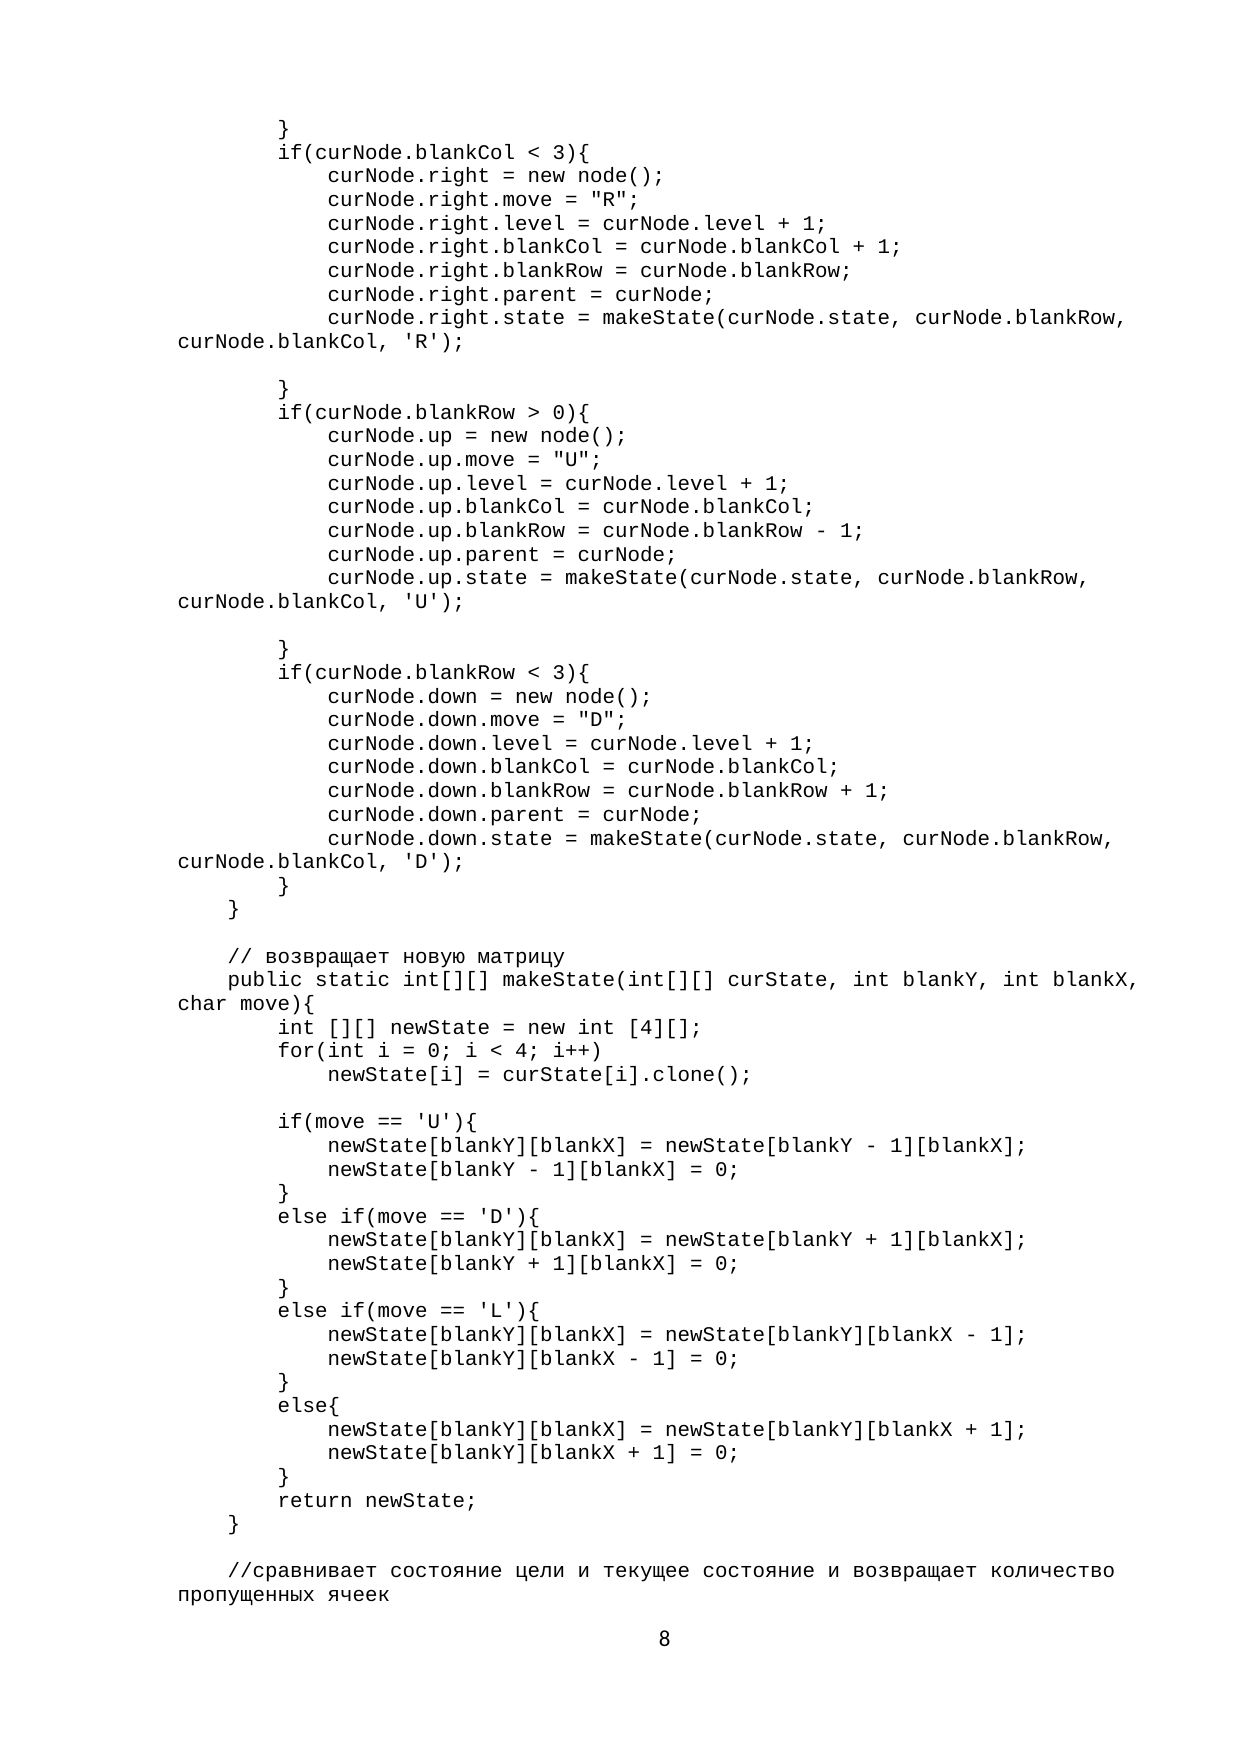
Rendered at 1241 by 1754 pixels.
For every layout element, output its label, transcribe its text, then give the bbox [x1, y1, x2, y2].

text else if(move == 'D'){ [177, 1206, 1152, 1229]
text } [177, 875, 1152, 898]
text newState[blankY][blankX] = newState[blankY][blankX - 1]; [177, 1324, 1152, 1348]
text newState[blankY][blankX + 1] = 0; [177, 1442, 1152, 1466]
text curNode.up.move = "U"; [177, 449, 1152, 473]
text curNode.right.state = makeState(curNode.state, curNode.blankRow, curNode.blankCol, 'R'); [177, 307, 1152, 354]
text curNode.up = new node(); [177, 426, 1152, 449]
text curNode.down.blankCol = curNode.blankCol; [177, 757, 1152, 780]
text if(curNode.blankRow < 3){ [177, 662, 1152, 686]
text curNode.up.level = curNode.level + 1; [177, 473, 1152, 496]
text curNode.right.move = "R"; [177, 189, 1152, 213]
text curNode.up.blankCol = curNode.blankCol; [177, 496, 1152, 520]
text if(curNode.blankCol < 3){ [177, 142, 1152, 165]
text curNode.down.blankRow = curNode.blankRow + 1; [177, 780, 1152, 804]
text curNode.right.blankCol = curNode.blankCol + 1; [177, 236, 1152, 260]
text } [177, 378, 1152, 402]
text if(curNode.blankRow > 0){ [177, 402, 1152, 426]
text if(move == 'U'){ [177, 1111, 1152, 1135]
text newState[blankY][blankX] = newState[blankY + 1][blankX]; [177, 1229, 1152, 1253]
text newState[blankY][blankX - 1] = 0; [177, 1348, 1152, 1371]
text // возвращает новую матрицу [177, 946, 1152, 969]
text curNode.up.parent = curNode; [177, 544, 1152, 567]
text } [177, 1277, 1152, 1300]
text curNode.right.parent = curNode; [177, 284, 1152, 307]
text } [177, 1371, 1152, 1395]
text else{ [177, 1395, 1152, 1419]
text } [177, 1466, 1152, 1489]
text return newState; [177, 1489, 1152, 1513]
text else if(move == 'L'){ [177, 1300, 1152, 1324]
text newState[blankY][blankX] = newState[blankY][blankX + 1]; [177, 1419, 1152, 1442]
text curNode.down.move = "D"; [177, 709, 1152, 733]
text newState[blankY - 1][blankX] = 0; [177, 1158, 1152, 1182]
text curNode.up.blankRow = curNode.blankRow - 1; [177, 520, 1152, 544]
text } [177, 1182, 1152, 1206]
text newState[i] = curState[i].clone(); [177, 1064, 1152, 1088]
text } [177, 118, 1152, 142]
text } [177, 1513, 1152, 1537]
text public static int[][] makeState(int[][] curState, int blankY, int blankX, char move){ [177, 969, 1152, 1017]
text newState[blankY + 1][blankX] = 0; [177, 1253, 1152, 1277]
text } [177, 638, 1152, 662]
text } [177, 898, 1152, 922]
text curNode.down = new node(); [177, 686, 1152, 709]
text curNode.right = new node(); [177, 165, 1152, 189]
text int [][] newState = new int [4][]; [177, 1017, 1152, 1040]
text //сравнивает состояние цели и текущее состояние и возвращает количество пропущенных ячеек [177, 1561, 1152, 1608]
text newState[blankY][blankX] = newState[blankY - 1][blankX]; [177, 1135, 1152, 1158]
text curNode.down.state = makeState(curNode.state, curNode.blankRow, curNode.blankCol, 'D'); [177, 827, 1152, 875]
text curNode.down.parent = curNode; [177, 804, 1152, 827]
text curNode.down.level = curNode.level + 1; [177, 733, 1152, 757]
text curNode.right.blankRow = curNode.blankRow; [177, 260, 1152, 284]
text for(int i = 0; i < 4; i++) [177, 1040, 1152, 1064]
text curNode.right.level = curNode.level + 1; [177, 213, 1152, 236]
text curNode.up.state = makeState(curNode.state, curNode.blankRow, curNode.blankCol, 'U'); [177, 567, 1152, 615]
